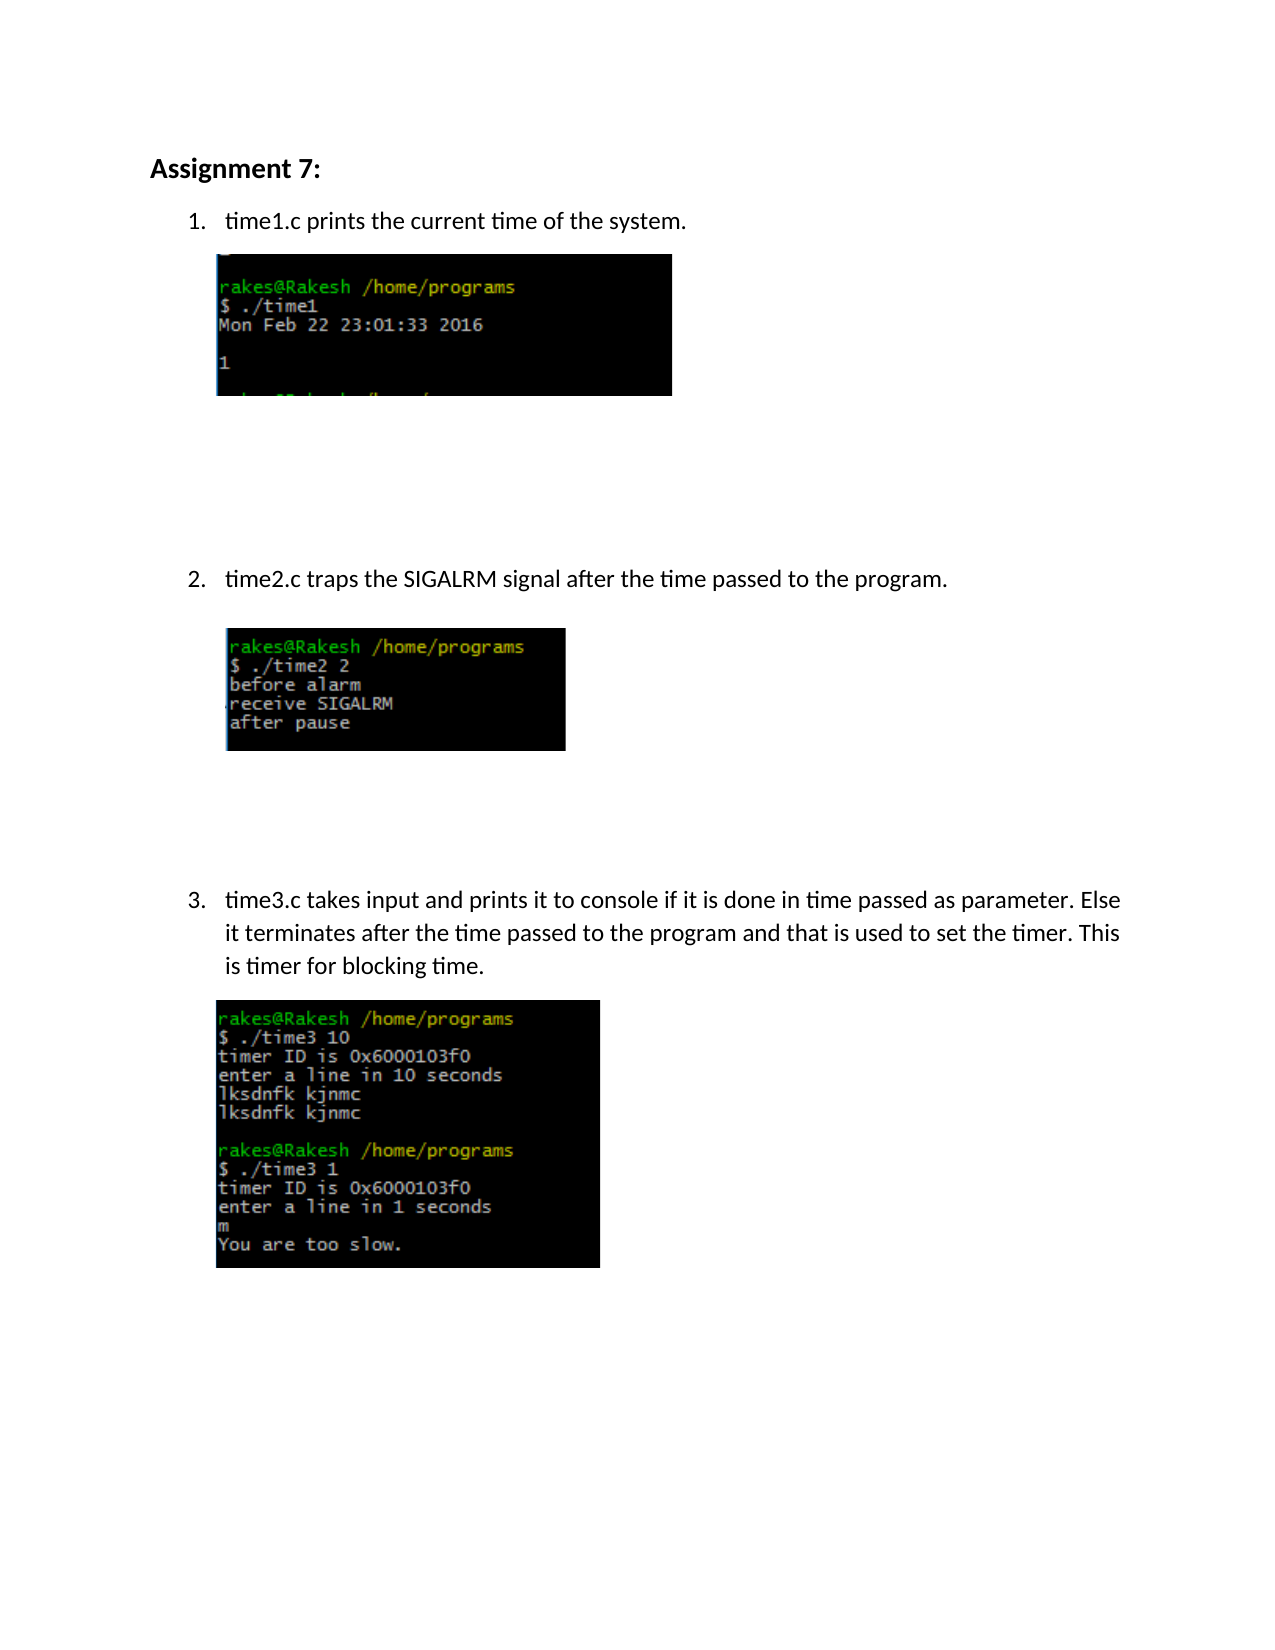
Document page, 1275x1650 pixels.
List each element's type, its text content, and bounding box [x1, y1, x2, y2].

list time2.c traps the SIGALRM signal after the time passed to the program. [187, 563, 1125, 594]
text Assignment 7: [150, 150, 1125, 186]
picture [215, 254, 673, 396]
picture [225, 628, 566, 751]
picture [215, 1000, 601, 1268]
list time1.c prints the current time of the system. [187, 205, 1125, 236]
list time3.c takes input and prints it to console if it is done in time passed as parameter. Else it terminates after the time passed to the program and that is used to set the timer. This is timer for blocking time. [187, 885, 1125, 981]
